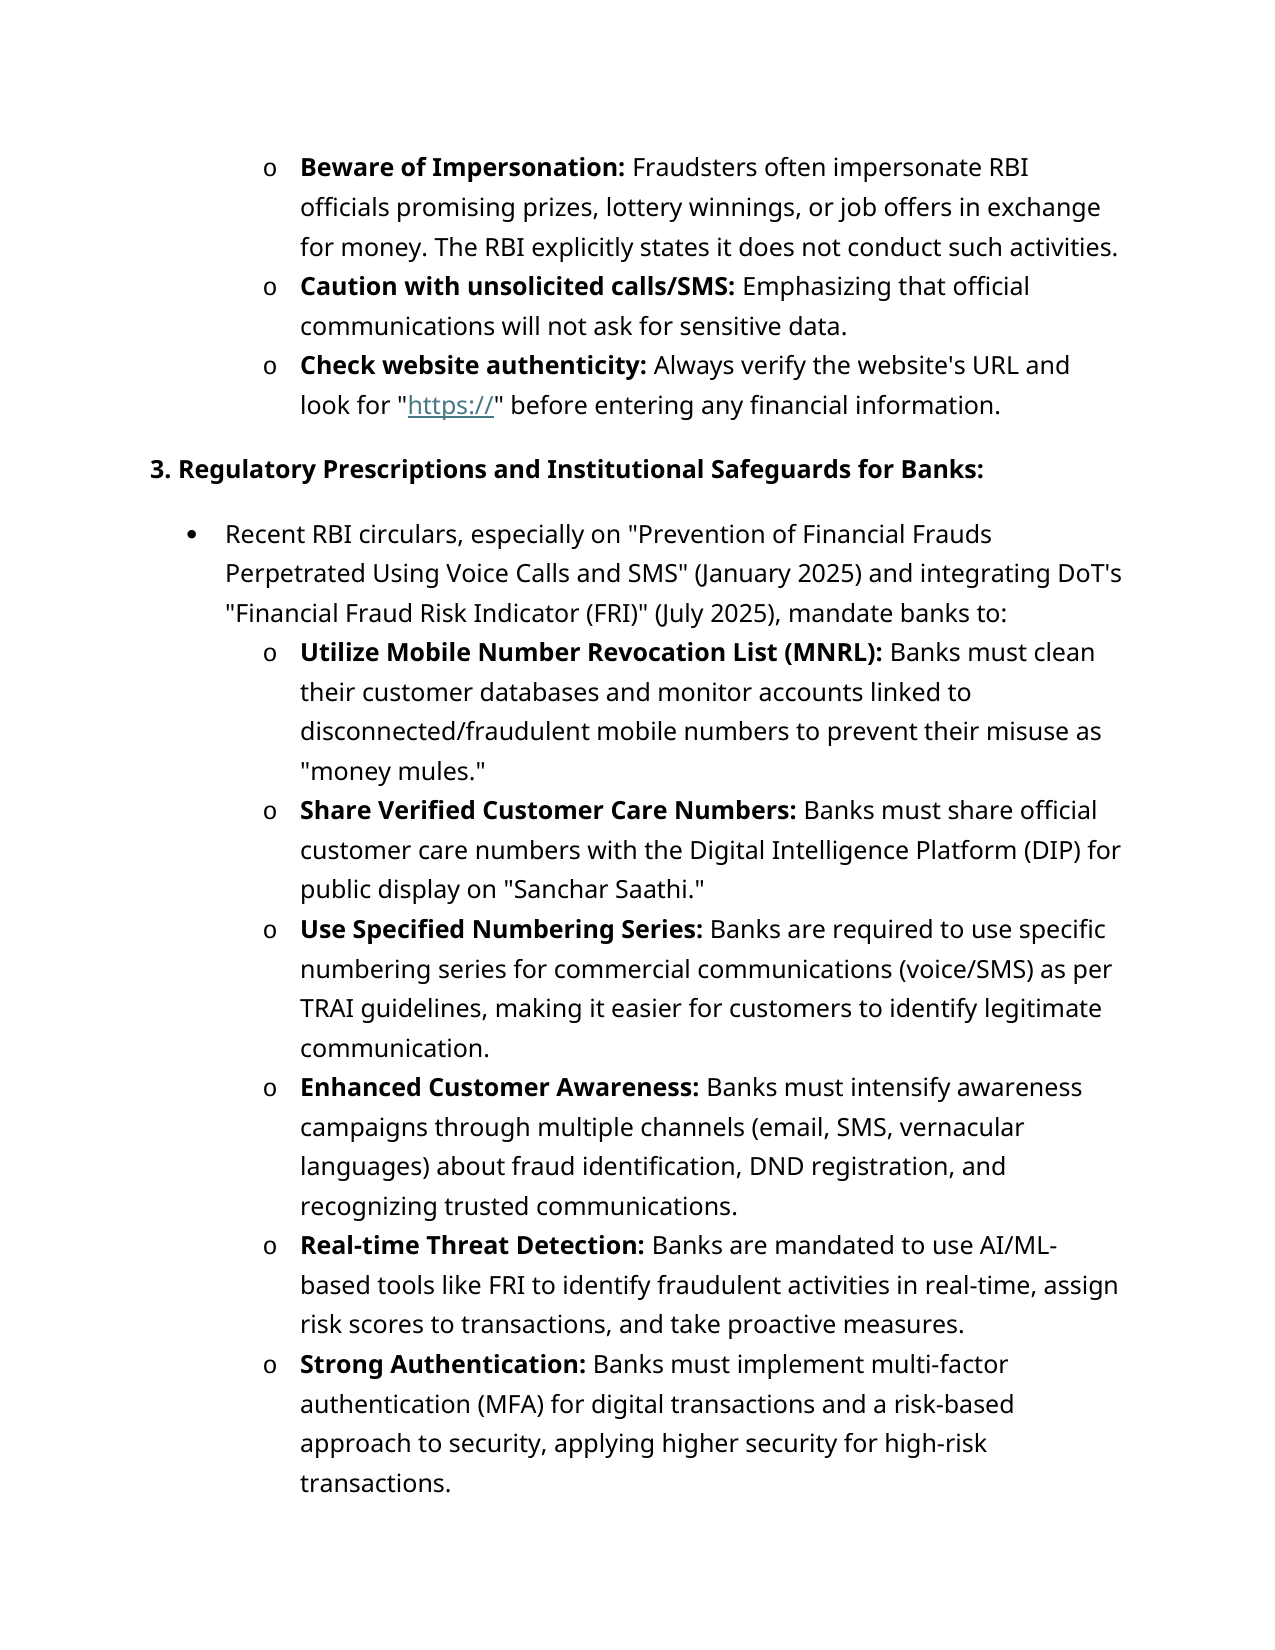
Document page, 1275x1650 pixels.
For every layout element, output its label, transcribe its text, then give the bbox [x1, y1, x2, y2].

text 3. Regulatory Prescriptions and Institutional Safeguards for Banks: [150, 452, 1125, 486]
list Share Verified Customer Care Numbers: Banks must share official customer care numbers with the Digital Intelligence Platform (DIP) for public display on "Sanchar Saathi." [262, 793, 1125, 906]
list Recent RBI circulars, especially on "Prevention of Financial Frauds Perpetrated Using Voice Calls and SMS" (January 2025) and integrating DoT's "Financial Fraud Risk Indicator (FRI)" (July 2025), mandate banks to: [187, 516, 1125, 629]
list Use Specified Numbering Series: Banks are required to use specific numbering series for commercial communications (voice/SMS) as per TRAI guidelines, making it easier for customers to identify legitimate communication. [262, 912, 1125, 1064]
list Real-time Threat Detection: Banks are mandated to use AI/ML-based tools like FRI to identify fraudulent activities in real-time, assign risk scores to transactions, and take proactive measures. [262, 1228, 1125, 1341]
list Strong Authentication: Banks must implement multi-factor authentication (MFA) for digital transactions and a risk-based approach to security, applying higher security for high-risk transactions. [262, 1347, 1125, 1499]
list Caution with unsolicited calls/SMS: Emphasizing that official communications will not ask for sensitive data. [262, 269, 1125, 342]
list Enhanced Customer Awareness: Banks must intensify awareness campaigns through multiple channels (email, SMS, vernacular languages) about fraud identification, DND registration, and recognizing trusted communications. [262, 1070, 1125, 1222]
list Beware of Impersonation: Fraudsters often impersonate RBI officials promising prizes, lottery winnings, or job offers in exchange for money. The RBI explicitly states it does not conduct such activities. [262, 150, 1125, 263]
list Check website authenticity: Always verify the website's URL and look for "https://" before entering any financial information. [262, 348, 1125, 422]
list Utilize Mobile Number Revocation List (MNRL): Banks must clean their customer databases and monitor accounts linked to disconnected/fraudulent mobile numbers to prevent their misuse as "money mules." [262, 635, 1125, 788]
